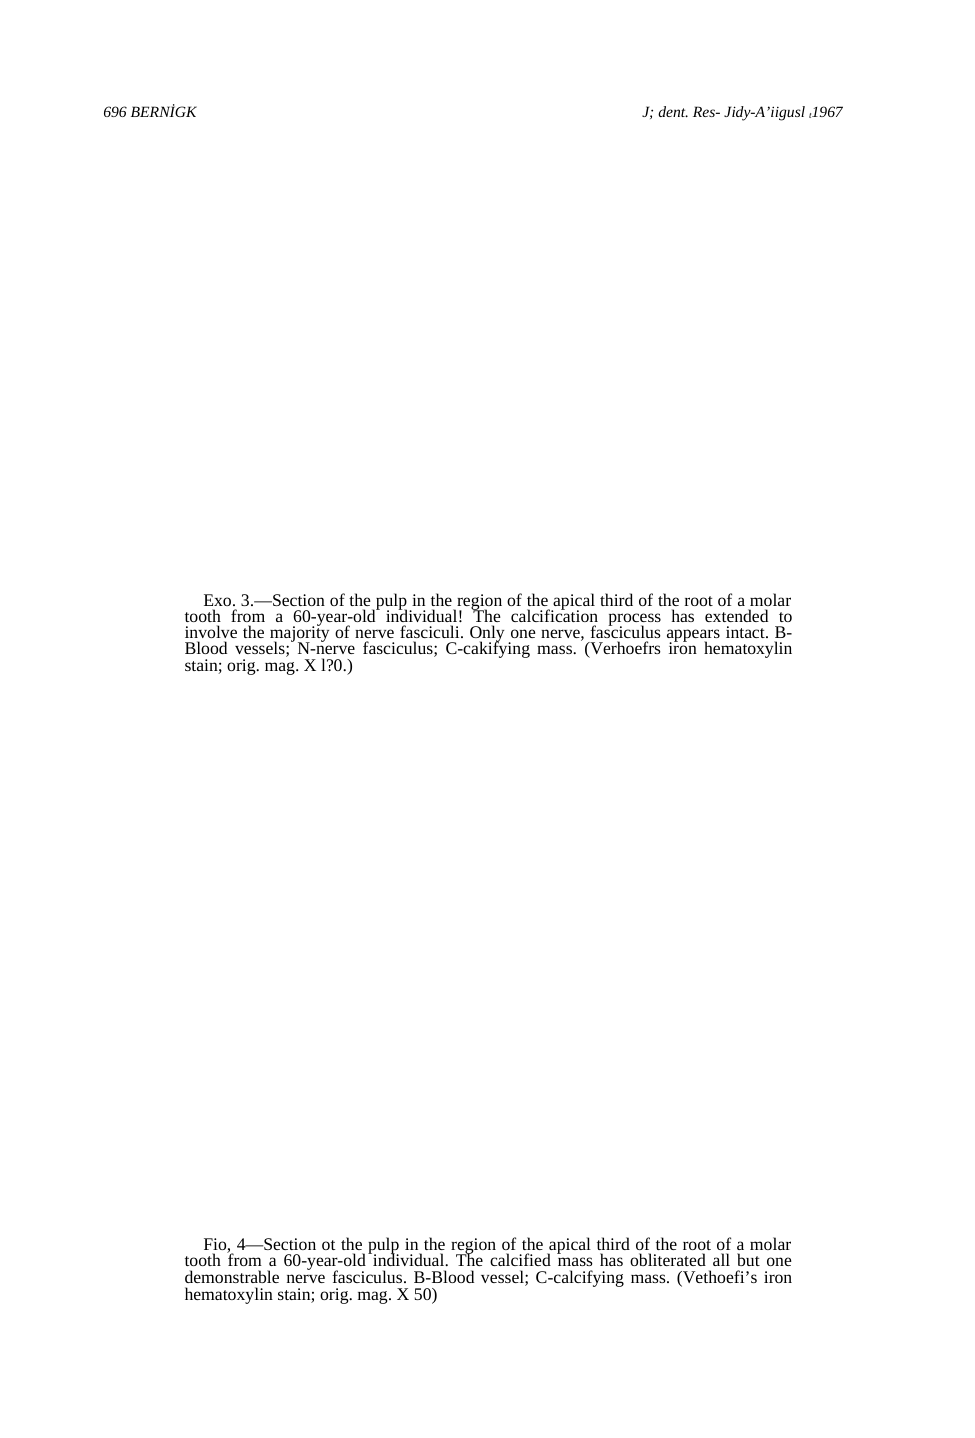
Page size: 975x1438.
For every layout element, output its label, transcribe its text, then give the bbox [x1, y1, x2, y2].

text Fio, 4—Section ot the pulp in the region of the apical third of the root of a molar tooth from a 60-year-old individual. The calcified mass has obliterated all but one demonstrable nerve fasciculus. B-Blood vessel; C-calcifying mass. (Vethoefi’s iron hematoxylin stain; orig. mag. X 50) [184, 1237, 793, 1304]
text Exo. 3.—Section of the pulp in the region of the apical third of the root of a molar tooth from a 60-year-old individual! The calcification process has extended to involve the majority of nerve fasciculi. Only one nerve, fasciculus appears intact. B-Blood vessels; N-nerve fasciculus; C-cakifying mass. (Verhoefrs iron hematoxylin stain; orig. mag. X l?0.) [184, 593, 793, 675]
